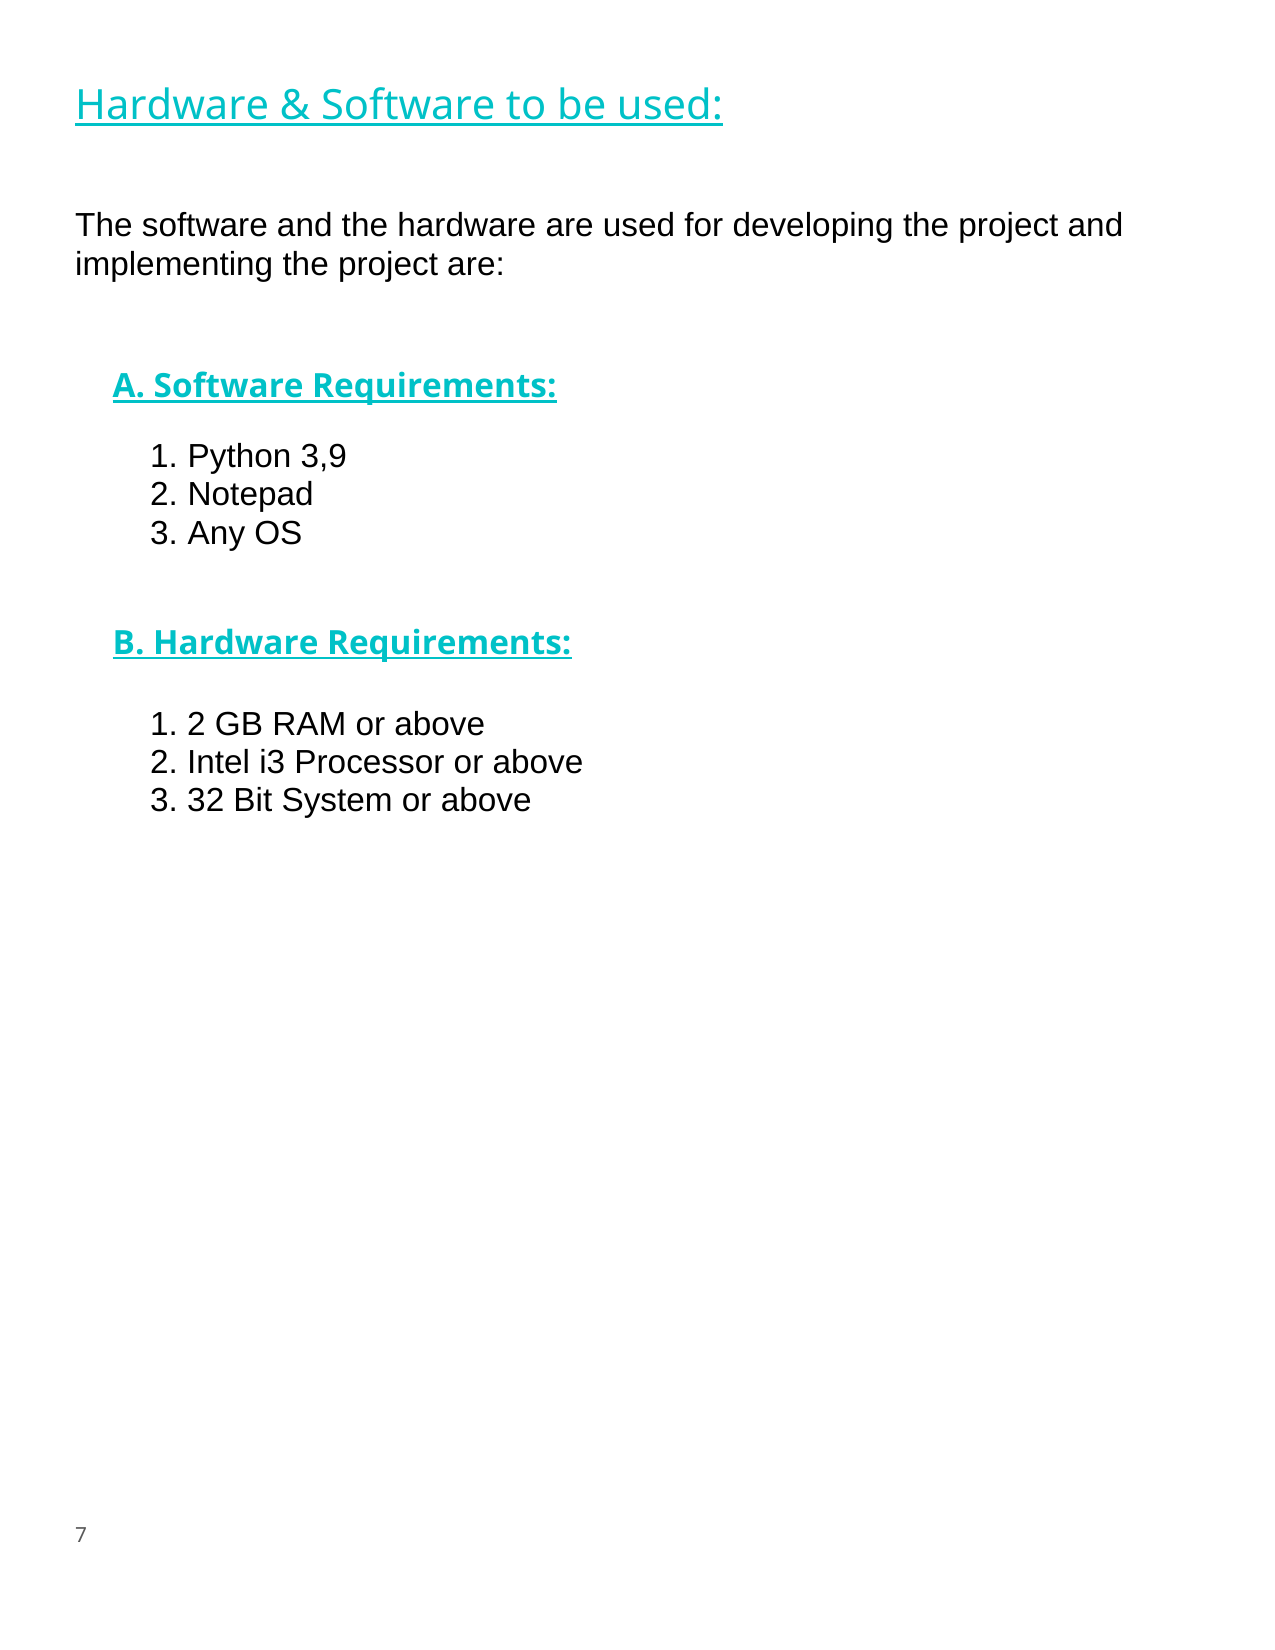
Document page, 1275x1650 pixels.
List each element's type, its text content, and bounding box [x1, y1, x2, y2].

list Notepad [150, 474, 1200, 513]
text The software and the hardware are used for developing the project and implementing the project are: [75, 206, 1200, 282]
subtitle Hardware & Software to be used: [75, 75, 1200, 132]
text 3. 32 Bit System or above [150, 780, 1200, 819]
text A. Software Requirements: [112, 362, 1200, 407]
text 2. Intel i3 Processor or above [150, 742, 1200, 780]
list Any OS [150, 513, 1200, 551]
text 1. 2 GB RAM or above [150, 703, 1200, 742]
text B. Hardware Requirements: [112, 618, 1200, 664]
list Python 3,9 [150, 436, 1200, 474]
